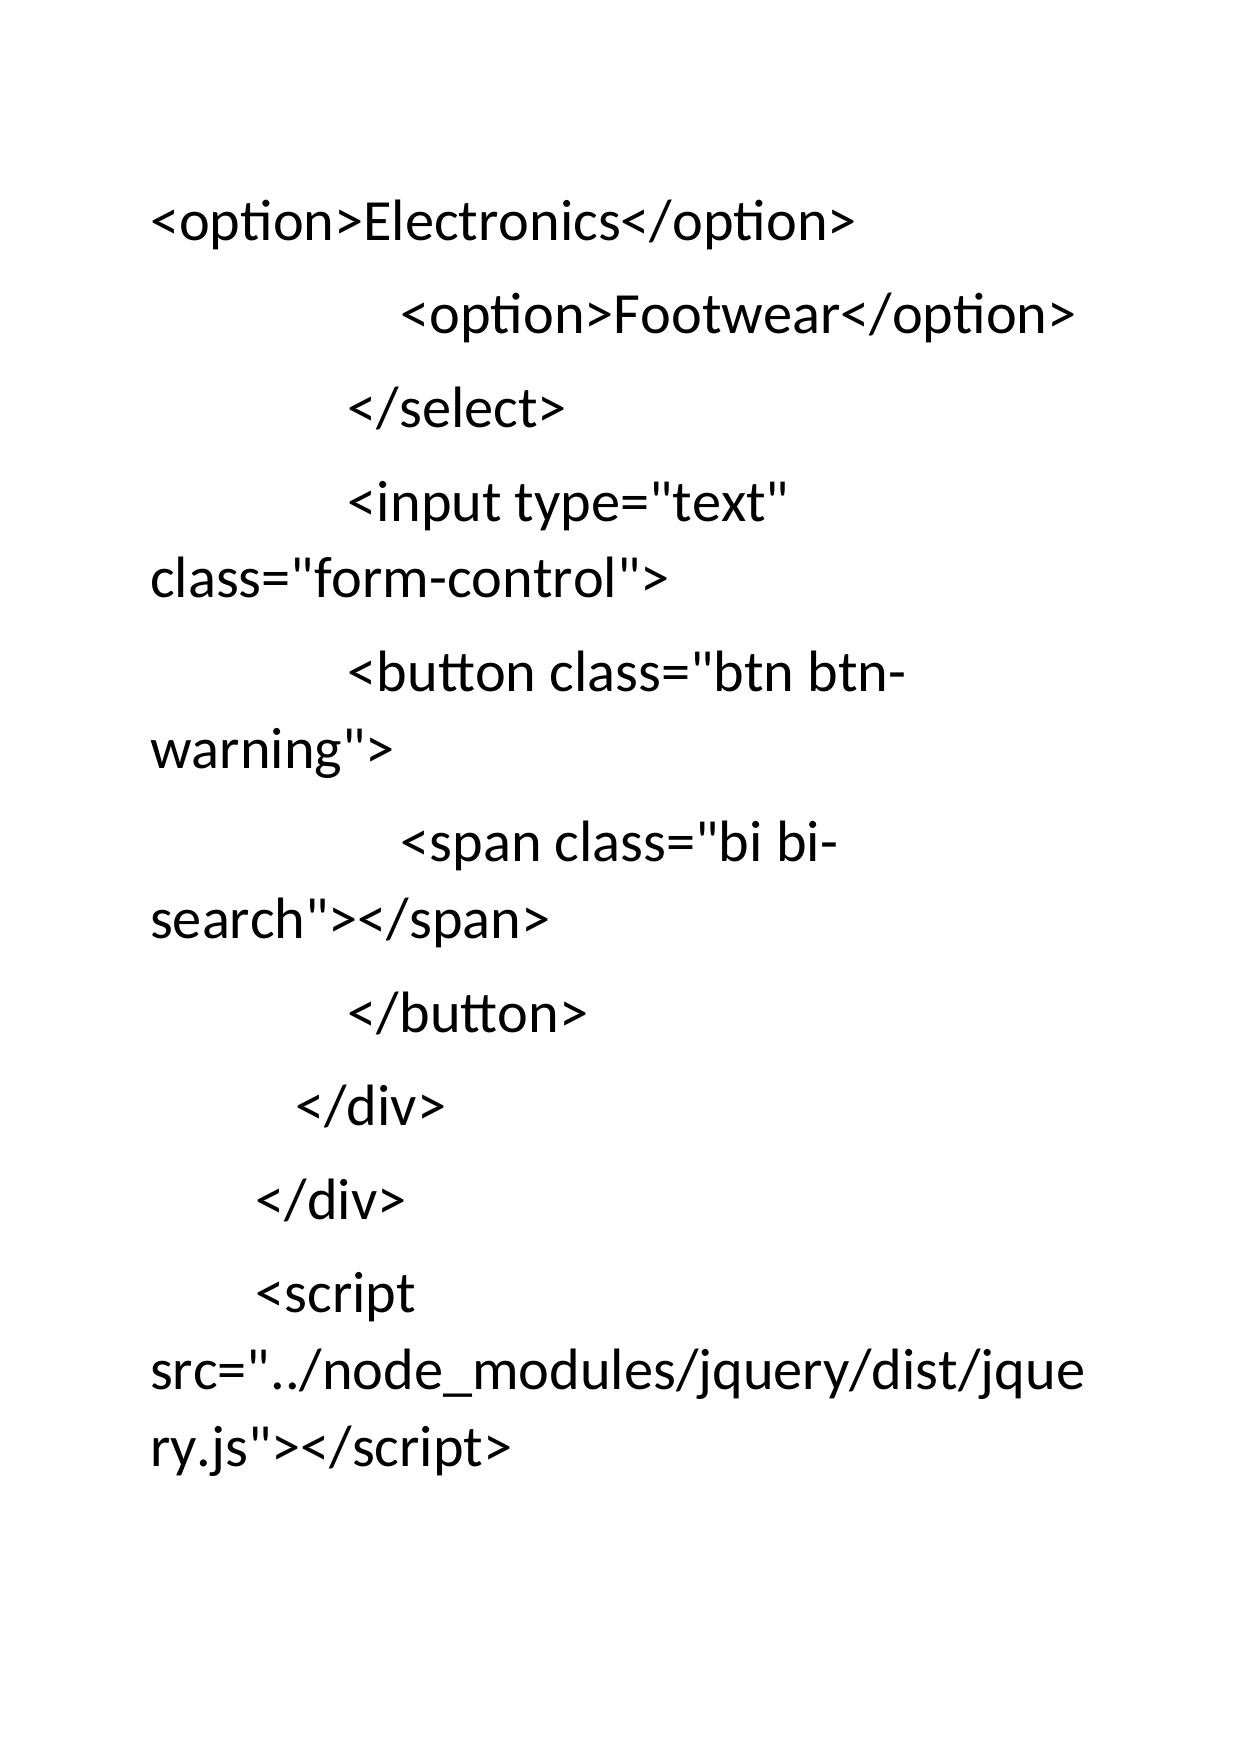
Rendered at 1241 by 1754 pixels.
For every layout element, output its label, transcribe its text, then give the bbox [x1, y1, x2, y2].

text </button> [150, 976, 1090, 1047]
text <script src="../node_modules/jquery/dist/jquery.js"></script> [150, 1256, 1090, 1481]
text <option>Electronics</option> [150, 150, 1090, 255]
text <input type="text" class="form-control"> [150, 464, 1090, 612]
text </div> [150, 1163, 1090, 1234]
text </select> [150, 371, 1090, 442]
text <span class="bi bi-search"></span> [150, 805, 1090, 953]
text <button class="btn btn-warning"> [150, 635, 1090, 783]
text <option>Footwear</option> [150, 277, 1090, 348]
text </div> [150, 1069, 1090, 1140]
